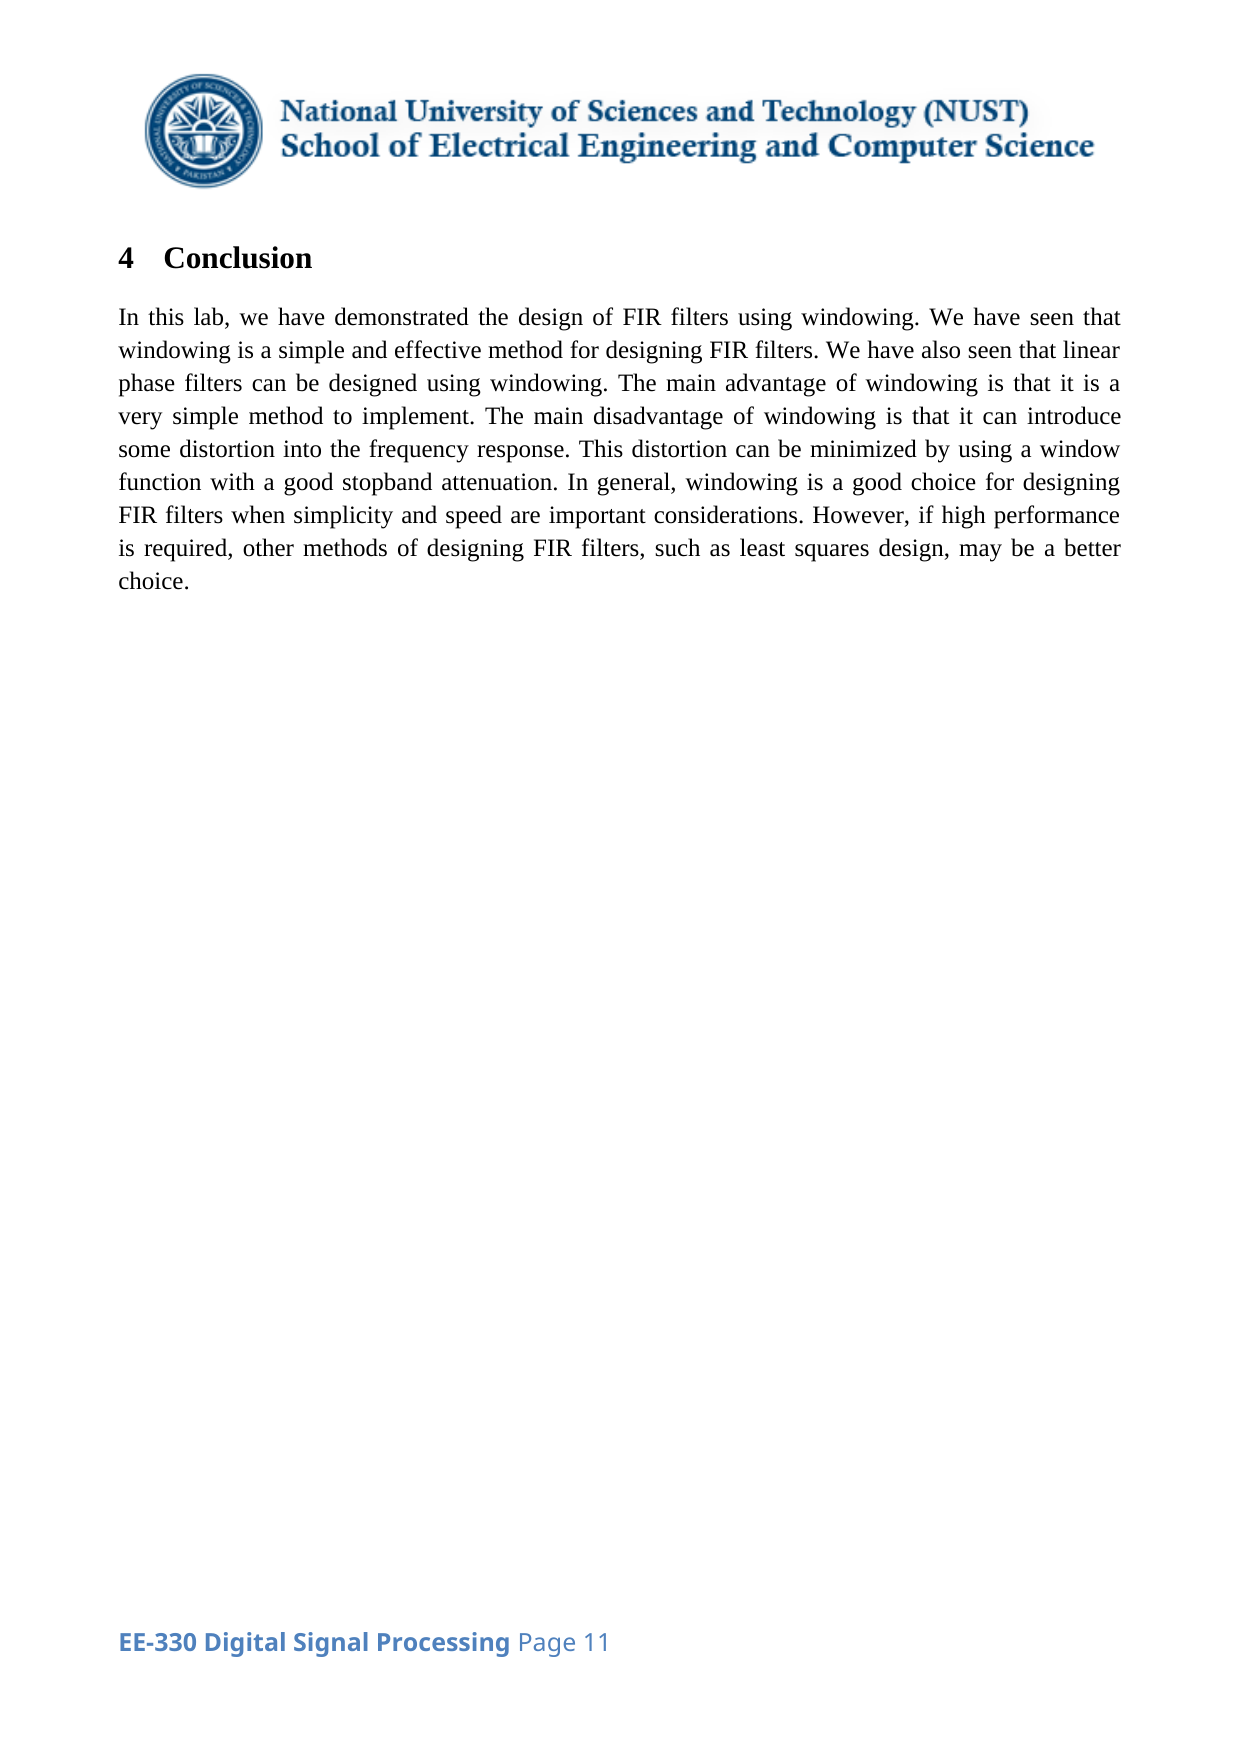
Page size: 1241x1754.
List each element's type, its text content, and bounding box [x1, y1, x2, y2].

picture [132, 68, 1108, 199]
subtitle Conclusion [118, 239, 1122, 276]
text In this lab, we have demonstrated the design of FIR filters using windowing. We have seen that windowing is a simple and effective method for designing FIR filters. We have also seen that linear phase filters can be designed using windowing. The main advantage of windowing is that it is a very simple method to implement. The main disadvantage of windowing is that it can introduce some distortion into the frequency response. This distortion can be minimized by using a window function with a good stopband attenuation. In general, windowing is a good choice for designing FIR filters when simplicity and speed are important considerations. However, if high performance is required, other methods of designing FIR filters, such as least squares design, may be a better choice. [118, 302, 1122, 594]
